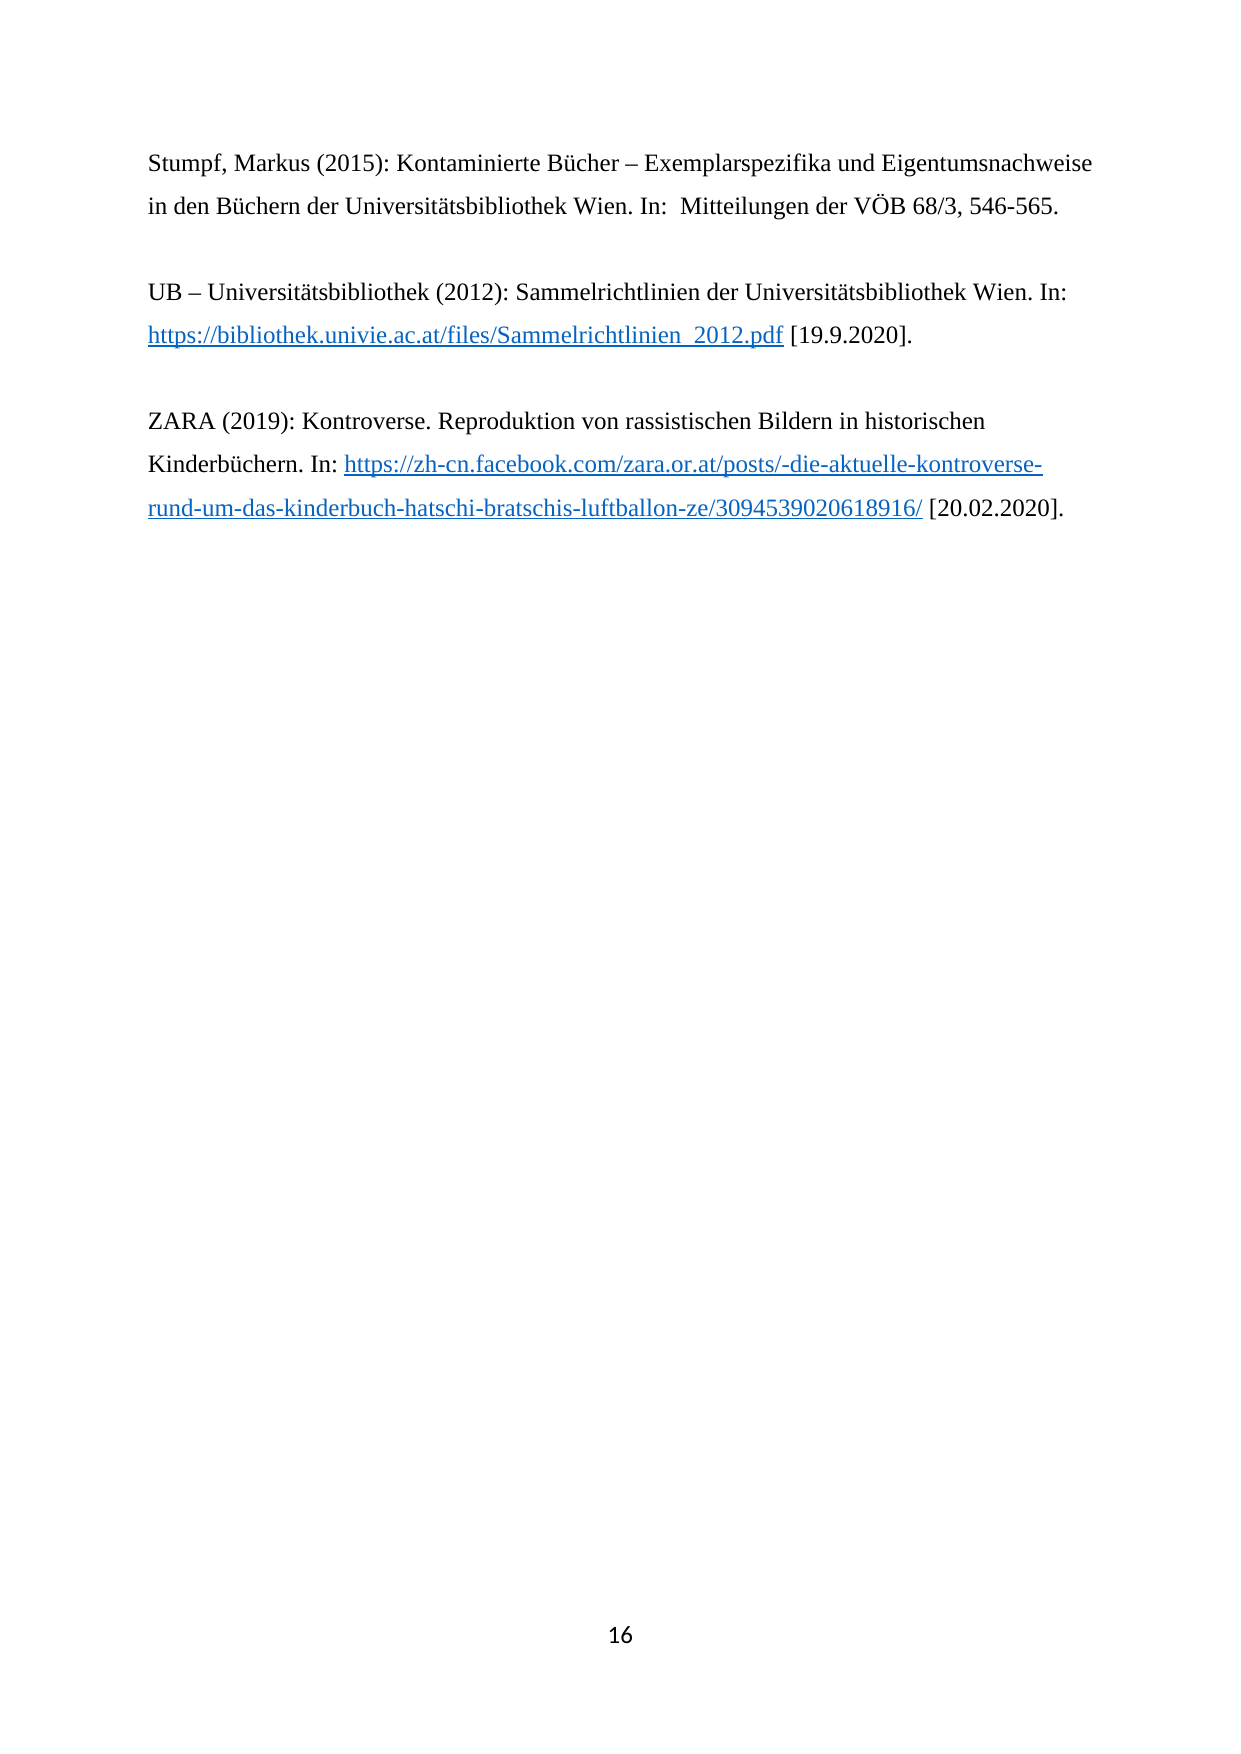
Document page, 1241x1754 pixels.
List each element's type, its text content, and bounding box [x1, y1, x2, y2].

text ZARA (2019): Kontroverse. Reproduktion von rassistischen Bildern in historischen Kinderbüchern. In: https://zh-cn.facebook.com/zara.or.at/posts/-die-aktuelle-kontroverse-rund-um-das-kinderbuch-hatschi-bratschis-luftballon-ze/3094539020618916/ [20.02.2020]. [148, 406, 1093, 521]
text UB – Universitätsbibliothek (2012): Sammelrichtlinien der Universitätsbibliothek Wien. In: https://bibliothek.univie.ac.at/files/Sammelrichtlinien_2012.pdf [19.9.2020]. [148, 277, 1093, 349]
text Stumpf, Markus (2015): Kontaminierte Bücher – Exemplarspezifika und Eigentumsnachweise in den Büchern der Universitätsbibliothek Wien. In: Mitteilungen der VÖB 68/3, 546-565. [148, 148, 1093, 219]
